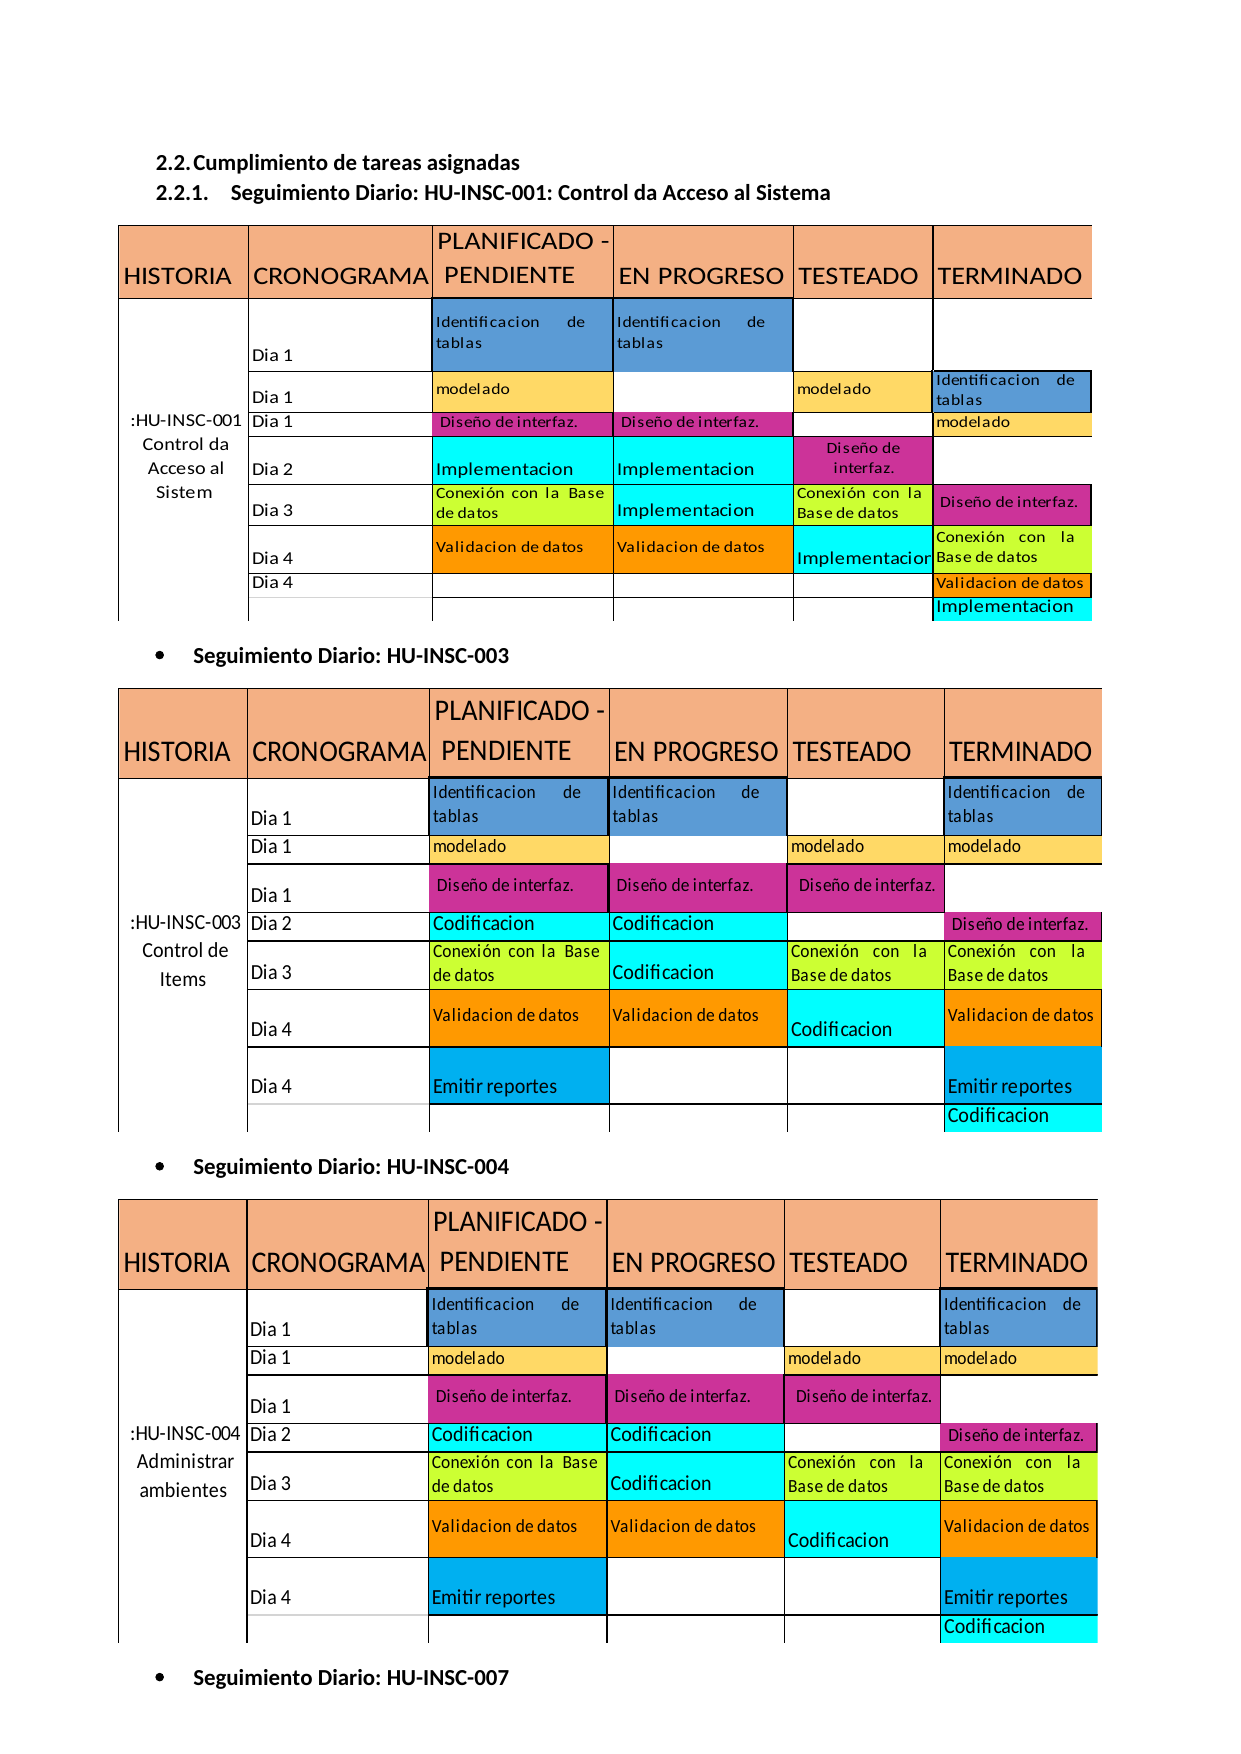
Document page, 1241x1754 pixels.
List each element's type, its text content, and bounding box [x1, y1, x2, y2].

list Seguimiento Diario: HU-INSC-003 [156, 641, 1167, 669]
list Seguimiento Diario: HU-INSC-001: Control da Acceso al Sistema [156, 178, 1167, 206]
list Cumplimiento de tareas asignadas [156, 148, 1167, 176]
list Seguimiento Diario: HU-INSC-004 [156, 1152, 1167, 1180]
list Seguimiento Diario: HU-INSC-007 [156, 1663, 1167, 1691]
